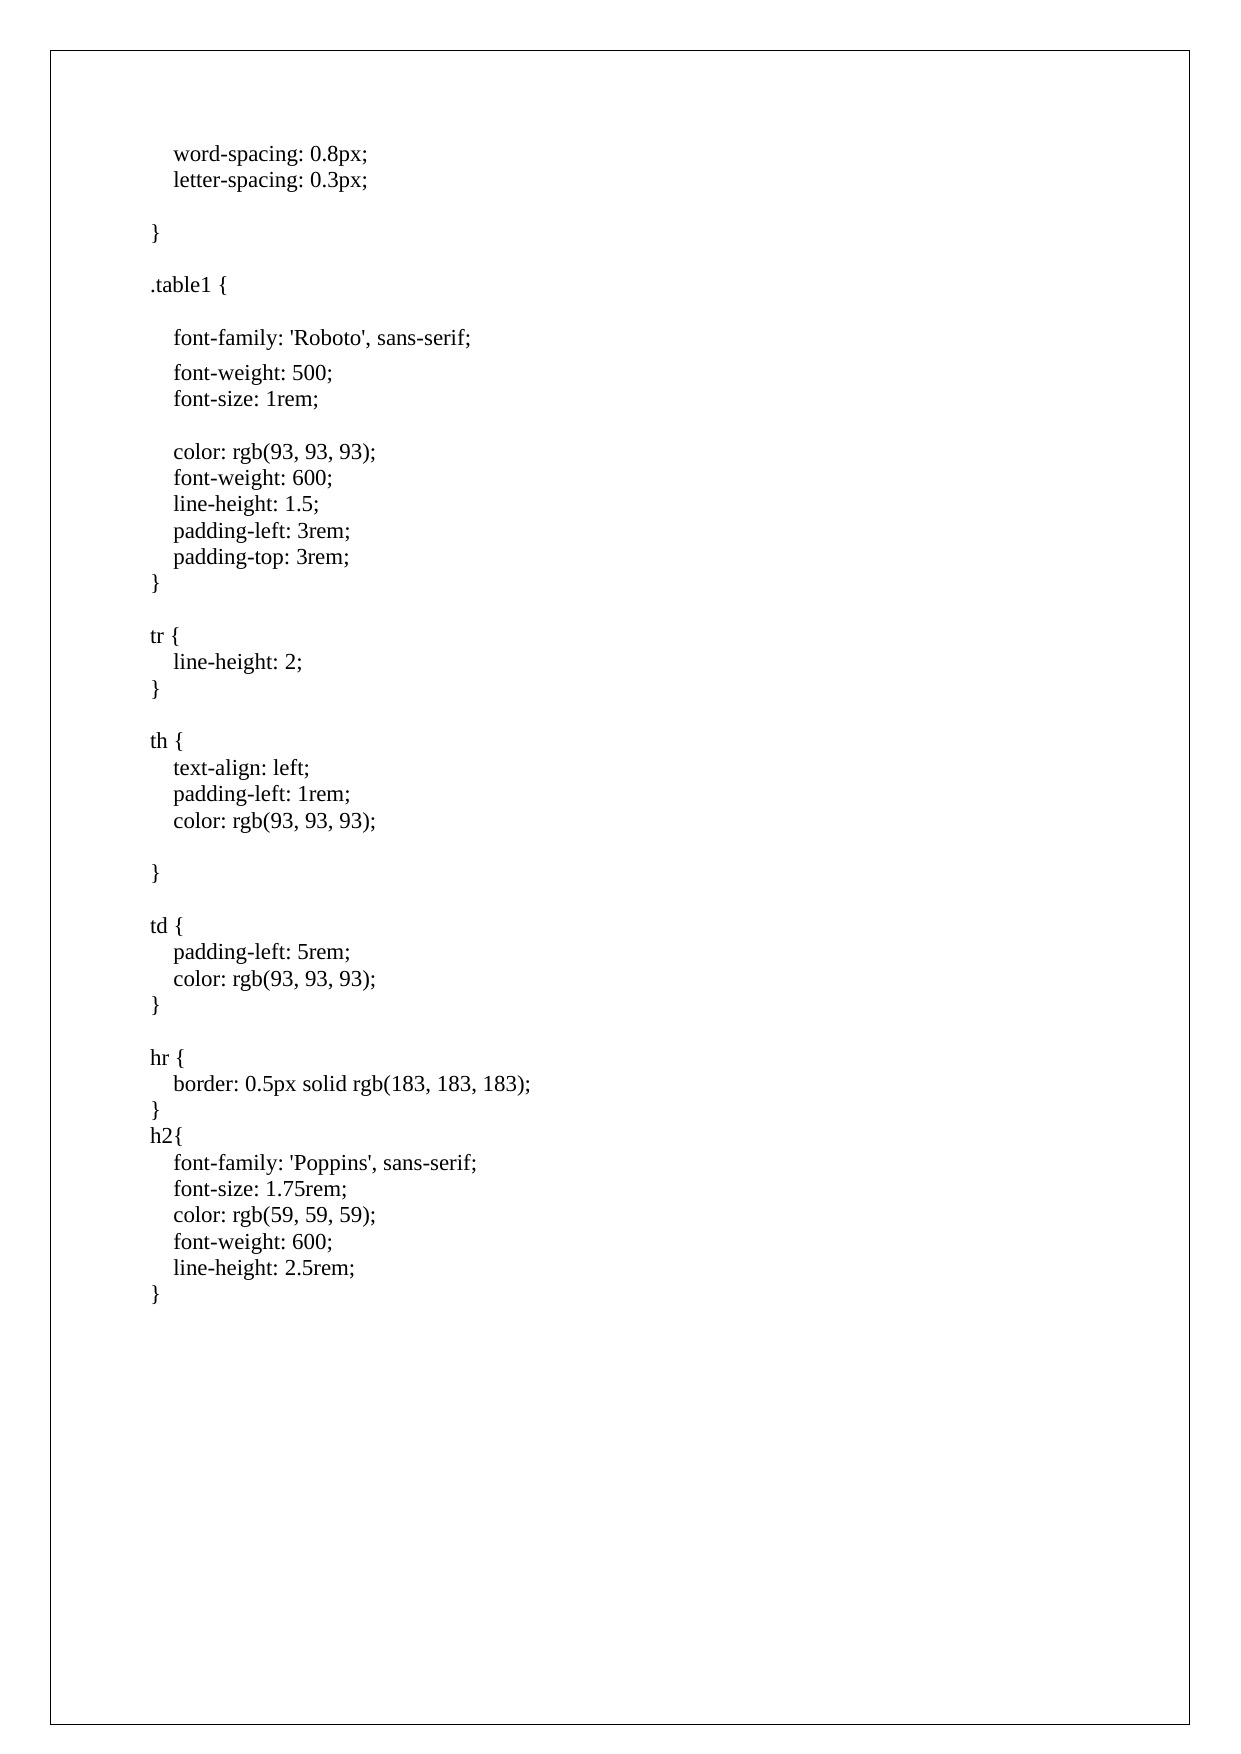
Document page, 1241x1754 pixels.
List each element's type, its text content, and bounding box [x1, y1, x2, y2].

text } [150, 1096, 1101, 1123]
text } [150, 675, 1101, 701]
text font-family: 'Roboto', sans-serif; [173, 324, 1101, 350]
text line-height: 2; [173, 648, 1101, 675]
text padding-left: 5rem; color: rgb(93, 93, 93); [173, 938, 397, 991]
text line-height: 1.5; padding-left: 3rem; padding-top: 3rem; [173, 491, 351, 569]
text font-weight: 600; line-height: 2.5rem; [173, 1228, 355, 1281]
text border: 0.5px solid rgb(183, 183, 183); [173, 1070, 1101, 1096]
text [173, 139, 368, 192]
text th { [150, 728, 1101, 754]
text h2{ [150, 1123, 1101, 1149]
text } [150, 991, 1101, 1017]
text } [150, 859, 1101, 886]
text td { [150, 912, 1101, 938]
text font-weight: 500; font-size: 1rem; [173, 359, 333, 411]
text } [150, 218, 1101, 245]
text color: rgb(59, 59, 59); [173, 1202, 1101, 1228]
text color: rgb(93, 93, 93); [173, 438, 1101, 464]
text tr { [150, 622, 1101, 648]
text } [150, 1281, 1101, 1307]
text font-weight: 600; [173, 464, 1101, 491]
text .table1 { [150, 271, 1101, 298]
text hr { [150, 1044, 1101, 1070]
text } [150, 569, 1101, 596]
text text-align: left; padding-left: 1rem; color: rgb(93, 93, 93); [173, 754, 376, 833]
text font-family: 'Poppins', sans-serif; font-size: 1.75rem; [173, 1149, 477, 1202]
